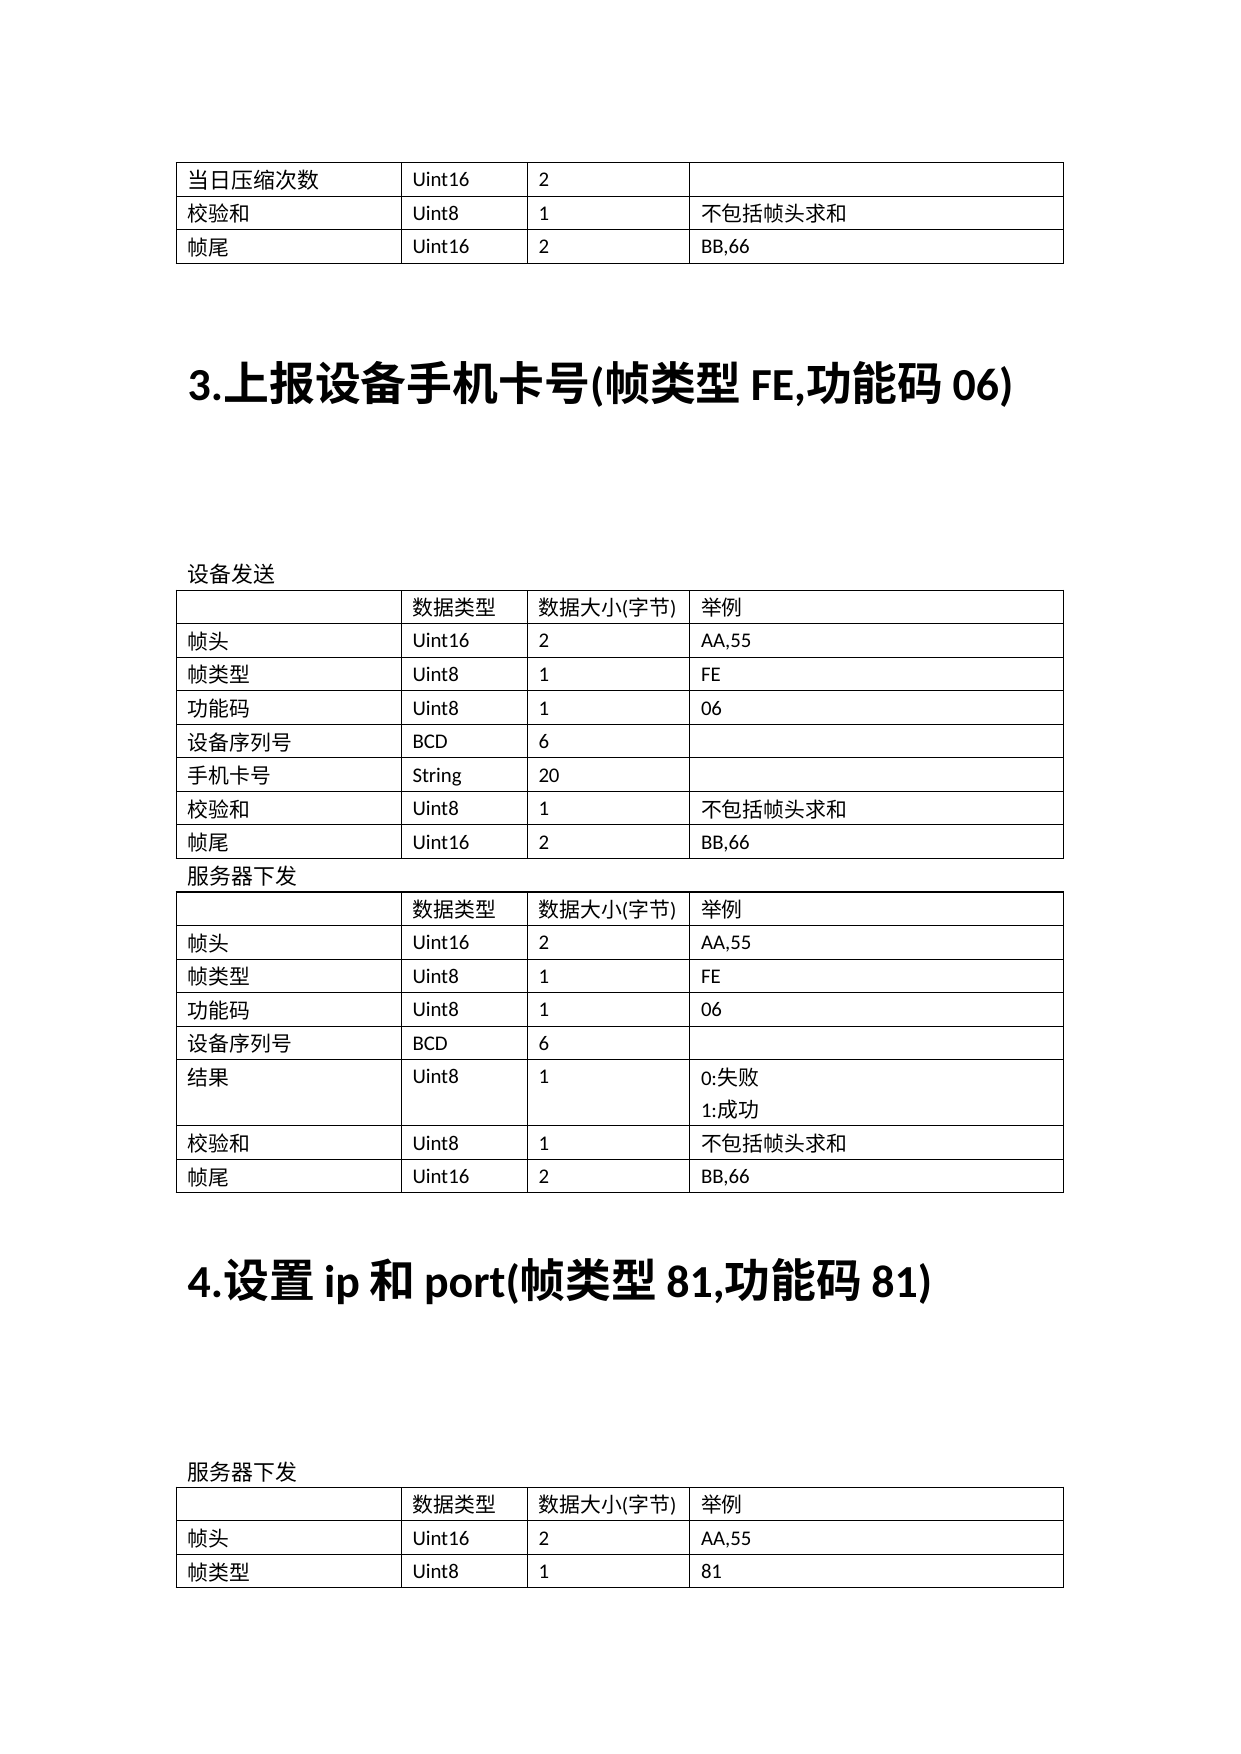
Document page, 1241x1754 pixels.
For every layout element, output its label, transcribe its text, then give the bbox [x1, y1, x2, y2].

table_cell Uint8 [402, 960, 527, 992]
table_cell [690, 163, 1063, 196]
table_cell 帧头 [177, 624, 401, 657]
table_cell 2 [528, 1521, 689, 1554]
table_cell AA,55 [690, 926, 1063, 958]
table_cell 不包括帧头求和 [690, 792, 1063, 824]
table_cell 帧尾 [177, 825, 401, 858]
table_cell Uint8 [402, 691, 527, 724]
table_cell 20 [528, 758, 689, 791]
table_cell AA,55 [690, 1521, 1063, 1554]
table_cell 帧类型 [177, 1555, 401, 1587]
table_cell Uint8 [402, 792, 527, 824]
table_cell BCD [402, 725, 527, 757]
table_header [177, 1488, 401, 1520]
table_cell 1 [528, 993, 689, 1026]
table_cell Uint8 [402, 1060, 527, 1125]
table_cell String [402, 758, 527, 791]
table_header 数据大小(字节) [528, 591, 689, 623]
table_cell 6 [528, 1027, 689, 1059]
table_header 数据类型 [402, 893, 527, 925]
table_cell 81 [690, 1555, 1063, 1587]
table_cell 功能码 [177, 691, 401, 724]
table_cell 帧类型 [177, 960, 401, 992]
table_header 举例 [690, 591, 1063, 623]
table_cell 1 [528, 792, 689, 824]
table_cell 1 [528, 960, 689, 992]
table_cell 帧头 [177, 1521, 401, 1554]
table_header 数据类型 [402, 591, 527, 623]
table_cell 1 [528, 1555, 689, 1587]
subtitle 4.设置ip和port(帧类型81,功能码81) [187, 1229, 1053, 1326]
table_cell 帧尾 [177, 1160, 401, 1192]
table_cell 手机卡号 [177, 758, 401, 791]
table_cell 结果 [177, 1060, 401, 1125]
table_cell Uint8 [402, 993, 527, 1026]
text 设备发送 [187, 557, 1053, 589]
table_cell Uint8 [402, 658, 527, 690]
table_cell 2 [528, 624, 689, 657]
table_cell 不包括帧头求和 [690, 1126, 1063, 1159]
table_cell 6 [528, 725, 689, 757]
table_cell 设备序列号 [177, 1027, 401, 1059]
subtitle 3.上报设备手机卡号(帧类型FE,功能码06) [187, 332, 1053, 429]
table_header [177, 591, 401, 623]
table_cell 06 [690, 691, 1063, 724]
table_cell 2 [528, 825, 689, 858]
table_cell Uint16 [402, 1521, 527, 1554]
table_cell 1 [528, 658, 689, 690]
table_cell Uint8 [402, 197, 527, 229]
table_cell BB,66 [690, 230, 1063, 263]
table_cell 2 [528, 926, 689, 958]
table_header 举例 [690, 1488, 1063, 1520]
table_cell Uint16 [402, 624, 527, 657]
table_header 数据类型 [402, 1488, 527, 1520]
table_cell [690, 725, 1063, 757]
table_cell 设备序列号 [177, 725, 401, 757]
table_cell 2 [528, 1160, 689, 1192]
table_cell 帧头 [177, 926, 401, 958]
table_cell Uint16 [402, 1160, 527, 1192]
table_cell 2 [528, 230, 689, 263]
table_cell Uint16 [402, 825, 527, 858]
table_cell 帧类型 [177, 658, 401, 690]
table_cell 06 [690, 993, 1063, 1026]
table_cell BB,66 [690, 1160, 1063, 1192]
table_cell 1 [528, 197, 689, 229]
table_cell 1 [528, 1060, 689, 1125]
table_cell BB,66 [690, 825, 1063, 858]
table_cell Uint8 [402, 1126, 527, 1159]
table_cell Uint16 [402, 163, 527, 196]
table_cell [690, 758, 1063, 791]
table_header 数据大小(字节) [528, 893, 689, 925]
table_cell 1 [528, 691, 689, 724]
table_header 数据大小(字节) [528, 1488, 689, 1520]
table_header [177, 893, 401, 925]
table_cell Uint8 [402, 1555, 527, 1587]
table_cell AA,55 [690, 624, 1063, 657]
table_cell Uint16 [402, 230, 527, 263]
table_cell 不包括帧头求和 [690, 197, 1063, 229]
table_cell 2 [528, 163, 689, 196]
table_cell Uint16 [402, 926, 527, 958]
table_cell [690, 1027, 1063, 1059]
table_cell BCD [402, 1027, 527, 1059]
table_cell 校验和 [177, 1126, 401, 1159]
table_cell 校验和 [177, 792, 401, 824]
table_cell FE [690, 960, 1063, 992]
table_cell FE [690, 658, 1063, 690]
table_header 举例 [690, 893, 1063, 925]
table_cell 1 [528, 1126, 689, 1159]
table_cell 当日压缩次数 [177, 163, 401, 196]
table_cell 0:失败 1:成功 [690, 1060, 1063, 1125]
text 服务器下发 [187, 859, 1053, 891]
table_cell 校验和 [177, 197, 401, 229]
table_cell 帧尾 [177, 230, 401, 263]
text 服务器下发 [187, 1454, 1053, 1487]
table_cell 功能码 [177, 993, 401, 1026]
